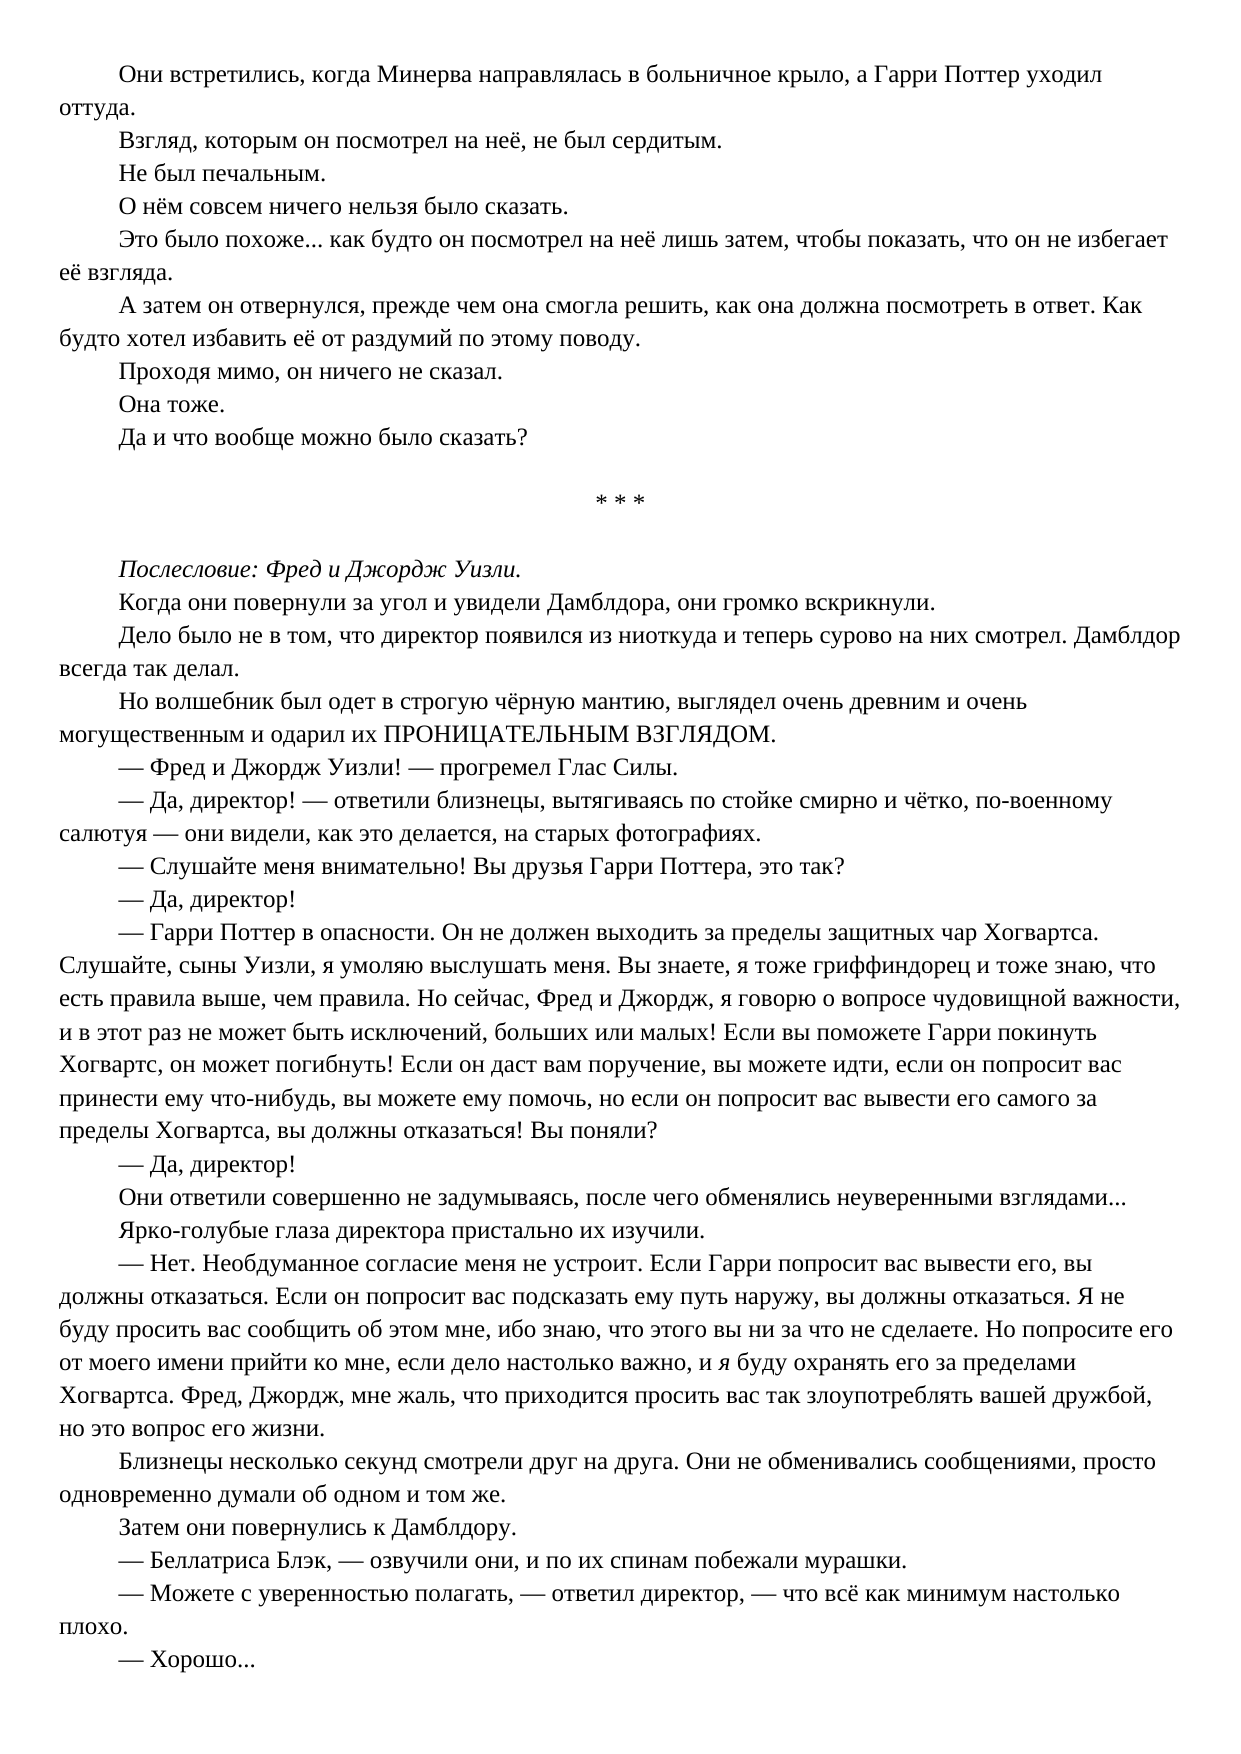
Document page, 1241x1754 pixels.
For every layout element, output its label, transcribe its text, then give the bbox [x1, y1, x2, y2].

text — Да, директор! [59, 1149, 1181, 1177]
text А затем он отвернулся, прежде чем она смогла решить, как она должна посмотреть в ответ. Как будто хотел избавить её от раздумий по этому поводу. [59, 290, 1181, 352]
text * * * [59, 488, 1181, 517]
text Когда они повернули за угол и увидели Дамблдора, они громко вскрикнули. [59, 587, 1181, 616]
text Это было похоже... как будто он посмотрел на неё лишь затем, чтобы показать, что он не избегает её взгляда. [59, 224, 1181, 286]
text — Да, директор! — ответили близнецы, вытягиваясь по стойке смирно и чётко, по-военному салютуя — они видели, как это делается, на старых фотографиях. [59, 785, 1181, 847]
text — Хорошо... [59, 1644, 1181, 1673]
text Дело было не в том, что директор появился из ниоткуда и теперь сурово на них смотрел. Дамблдор всегда так делал. [59, 620, 1181, 682]
text Послесловие: Фред и Джордж Уизли. [59, 554, 1181, 583]
text — Гарри Поттер в опасности. Он не должен выходить за пределы защитных чар Хогвартса. Слушайте, сыны Уизли, я умоляю выслушать меня. Вы знаете, я тоже гриффиндорец и тоже знаю, что есть правила выше, чем правила. Но сейчас, Фред и Джордж, я говорю о вопросе чудовищной важности, и в этот раз не может быть исключений, больших или малых! Если вы поможете Гарри покинуть Хогвартс, он может погибнуть! Если он даст вам поручение, вы можете идти, если он попросит вас принести ему что-нибудь, вы можете ему помочь, но если он попросит вас вывести его самого за пределы Хогвартса, вы должны отказаться! Вы поняли? [59, 917, 1181, 1144]
text Ярко-голубые глаза директора пристально их изучили. [59, 1215, 1181, 1243]
text — Беллатриса Блэк, — озвучили они, и по их спинам побежали мурашки. [59, 1545, 1181, 1574]
text — Нет. Необдуманное согласие меня не устроит. Если Гарри попросит вас вывести его, вы должны отказаться. Если он попросит вас подсказать ему путь наружу, вы должны отказаться. Я не буду просить вас сообщить об этом мне, ибо знаю, что этого вы ни за что не сделаете. Но попросите его от моего имени прийти ко мне, если дело настолько важно, и я буду охранять его за пределами Хогвартса. Фред, Джордж, мне жаль, что приходится просить вас так злоупотреблять вашей дружбой, но это вопрос его жизни. [59, 1248, 1181, 1442]
text Она тоже. [59, 389, 1181, 418]
text — Фред и Джордж Уизли! — прогремел Глас Силы. [59, 752, 1181, 781]
text Да и что вообще можно было сказать? [59, 422, 1181, 451]
text Они встретились, когда Минерва направлялась в больничное крыло, а Гарри Поттер уходил оттуда. [59, 59, 1181, 121]
text Затем они повернулись к Дамблдору. [59, 1512, 1181, 1541]
text Не был печальным. [59, 158, 1181, 187]
text Взгляд, которым он посмотрел на неё, не был сердитым. [59, 125, 1181, 154]
text — Слушайте меня внимательно! Вы друзья Гарри Поттера, это так? [59, 851, 1181, 880]
text — Можете с уверенностью полагать, — ответил директор, — что всё как минимум настолько плохо. [59, 1578, 1181, 1640]
text — Да, директор! [59, 884, 1181, 913]
text Но волшебник был одет в строгую чёрную мантию, выглядел очень древним и очень могущественным и одарил их ПРОНИЦАТЕЛЬНЫМ ВЗГЛЯДОМ. [59, 686, 1181, 748]
text О нём совсем ничего нельзя было сказать. [59, 191, 1181, 220]
text Они ответили совершенно не задумываясь, после чего обменялись неуверенными взглядами... [59, 1182, 1181, 1210]
text Проходя мимо, он ничего не сказал. [59, 356, 1181, 385]
text Близнецы несколько секунд смотрели друг на друга. Они не обменивались сообщениями, просто одновременно думали об одном и том же. [59, 1446, 1181, 1508]
